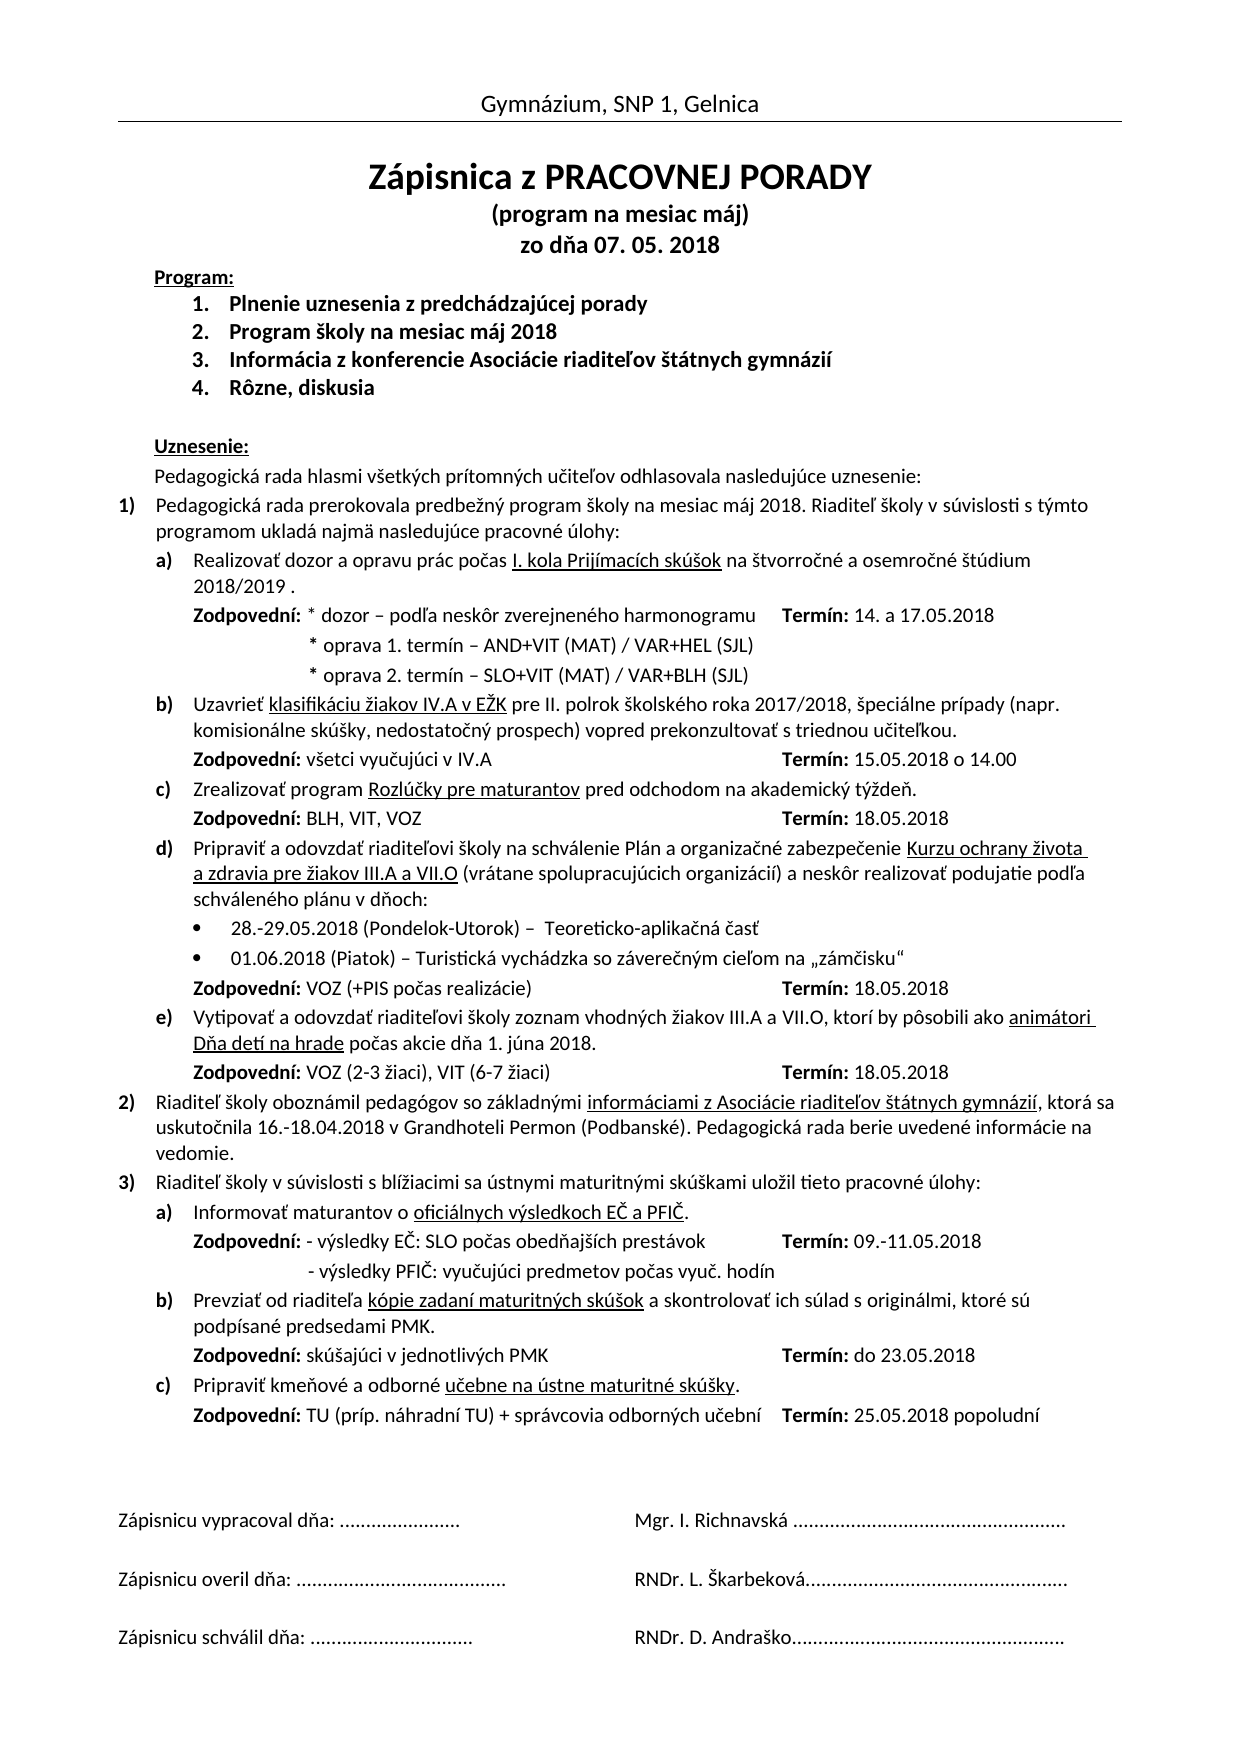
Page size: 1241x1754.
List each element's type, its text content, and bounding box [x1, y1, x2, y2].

text Pedagogická rada hlasmi všetkých prítomných učiteľov odhlasovala nasledujúce uznesenie: [154, 463, 1122, 488]
text Zápisnicu vypracoval dňa: ....................... Mgr. I. Richnavská .................................................... [118, 1508, 1122, 1533]
text Zodpovední: TU (príp. náhradní TU) + správcovia odborných učební Termín: 25.05.2018 popoludní [193, 1402, 1122, 1427]
list Uzavrieť klasifikáciu žiakov IV.A v EŽK pre II. polrok školského roka 2017/2018, špeciálne prípady (napr. komisionálne skúšky, nedostatočný prospech) vopred prekonzultovať s triednou učiteľkou. [156, 691, 1122, 742]
list Riaditeľ školy oboznámil pedagógov so základnými informáciami z Asociácie riaditeľov štátnych gymnázií, ktorá sa uskutočnila 16.-18.04.2018 v Grandhoteli Permon (Podbanské). Pedagogická rada berie uvedené informácie na vedomie. [118, 1089, 1122, 1165]
text * oprava 1. termín – AND+VIT (MAT) / VAR+HEL (SJL) [193, 632, 1122, 658]
subtitle Zápisnica z PRACOVNEJ PORADY [118, 153, 1122, 199]
list Rôzne, diskusia [192, 373, 1122, 401]
title Gymnázium, SNP 1, Gelnica [118, 89, 1122, 121]
text Zodpovední: * dozor – podľa neskôr zverejneného harmonogramu Termín: 14. a 17.05.2018 [193, 603, 1122, 628]
list Pripraviť a odovzdať riaditeľovi školy na schválenie Plán a organizačné zabezpečenie Kurzu ochrany života a zdravia pre žiakov III.A a VII.O (vrátane spolupracujúcich organizácií) a neskôr realizovať podujatie podľa schváleného plánu v dňoch: [156, 835, 1122, 911]
list Realizovať dozor a opravu prác počas I. kola Prijímacích skúšok na štvorročné a osemročné štúdium 2018/2019 . [156, 548, 1122, 598]
list Riaditeľ školy v súvislosti s blížiacimi sa ústnymi maturitnými skúškami uložil tieto pracovné úlohy: [118, 1169, 1122, 1195]
text Zodpovední: VOZ (2-3 žiaci), VIT (6-7 žiaci) Termín: 18.05.2018 [193, 1059, 1122, 1085]
text Program: [154, 264, 1122, 289]
list Program školy na mesiac máj 2018 [192, 317, 1122, 345]
text Zodpovední: BLH, VIT, VOZ Termín: 18.05.2018 [193, 806, 1122, 831]
list Plnenie uznesenia z predchádzajúcej porady [192, 289, 1122, 317]
text Zápisnicu overil dňa: ........................................ RNDr. L. Škarbeková.................................................. [118, 1566, 1122, 1591]
list Informácia z konferencie Asociácie riaditeľov štátnych gymnázií [192, 345, 1122, 373]
list Informovať maturantov o oficiálnych výsledkoch EČ a PFIČ. [156, 1199, 1122, 1224]
text * oprava 2. termín – SLO+VIT (MAT) / VAR+BLH (SJL) [193, 662, 1122, 687]
text Zodpovední: skúšajúci v jednotlivých PMK Termín: do 23.05.2018 [193, 1343, 1122, 1368]
text Zodpovední: - výsledky EČ: SLO počas obedňajších prestávok Termín: 09.-11.05.2018 [193, 1228, 1122, 1254]
text Zápisnicu schválil dňa: ............................... RNDr. D. Andraško.................................................... [118, 1624, 1122, 1650]
list Pedagogická rada prerokovala predbežný program školy na mesiac máj 2018. Riaditeľ školy v súvislosti s týmto programom ukladá najmä nasledujúce pracovné úlohy: [118, 493, 1122, 543]
list 01.06.2018 (Piatok) – Turistická vychádzka so záverečným cieľom na „zámčisku“ [193, 945, 1122, 971]
list 28.-29.05.2018 (Pondelok-Utorok) – Teoreticko-aplikačná časť [193, 916, 1122, 941]
list Zrealizovať program Rozlúčky pre maturantov pred odchodom na akademický týždeň. [156, 776, 1122, 801]
text Zodpovední: všetci vyučujúci v IV.A Termín: 15.05.2018 o 14.00 [193, 746, 1122, 772]
list Pripraviť kmeňové a odborné učebne na ústne maturitné skúšky. [156, 1372, 1122, 1398]
list Vytipovať a odovzdať riaditeľovi školy zoznam vhodných žiakov III.A a VII.O, ktorí by pôsobili ako animátori Dňa detí na hrade počas akcie dňa 1. júna 2018. [156, 1004, 1122, 1055]
list Prevziať od riaditeľa kópie zadaní maturitných skúšok a skontrolovať ich súlad s originálmi, ktoré sú podpísané predsedami PMK. [156, 1288, 1122, 1338]
text - výsledky PFIČ: vyučujúci predmetov počas vyuč. hodín [192, 1258, 1122, 1283]
subtitle zo dňa 07. 05. 2018 [118, 229, 1122, 260]
subtitle (program na mesiac máj) [118, 199, 1122, 229]
text Uznesenie: [154, 433, 1122, 459]
text Zodpovední: VOZ (+PIS počas realizácie) Termín: 18.05.2018 [193, 975, 1122, 1000]
